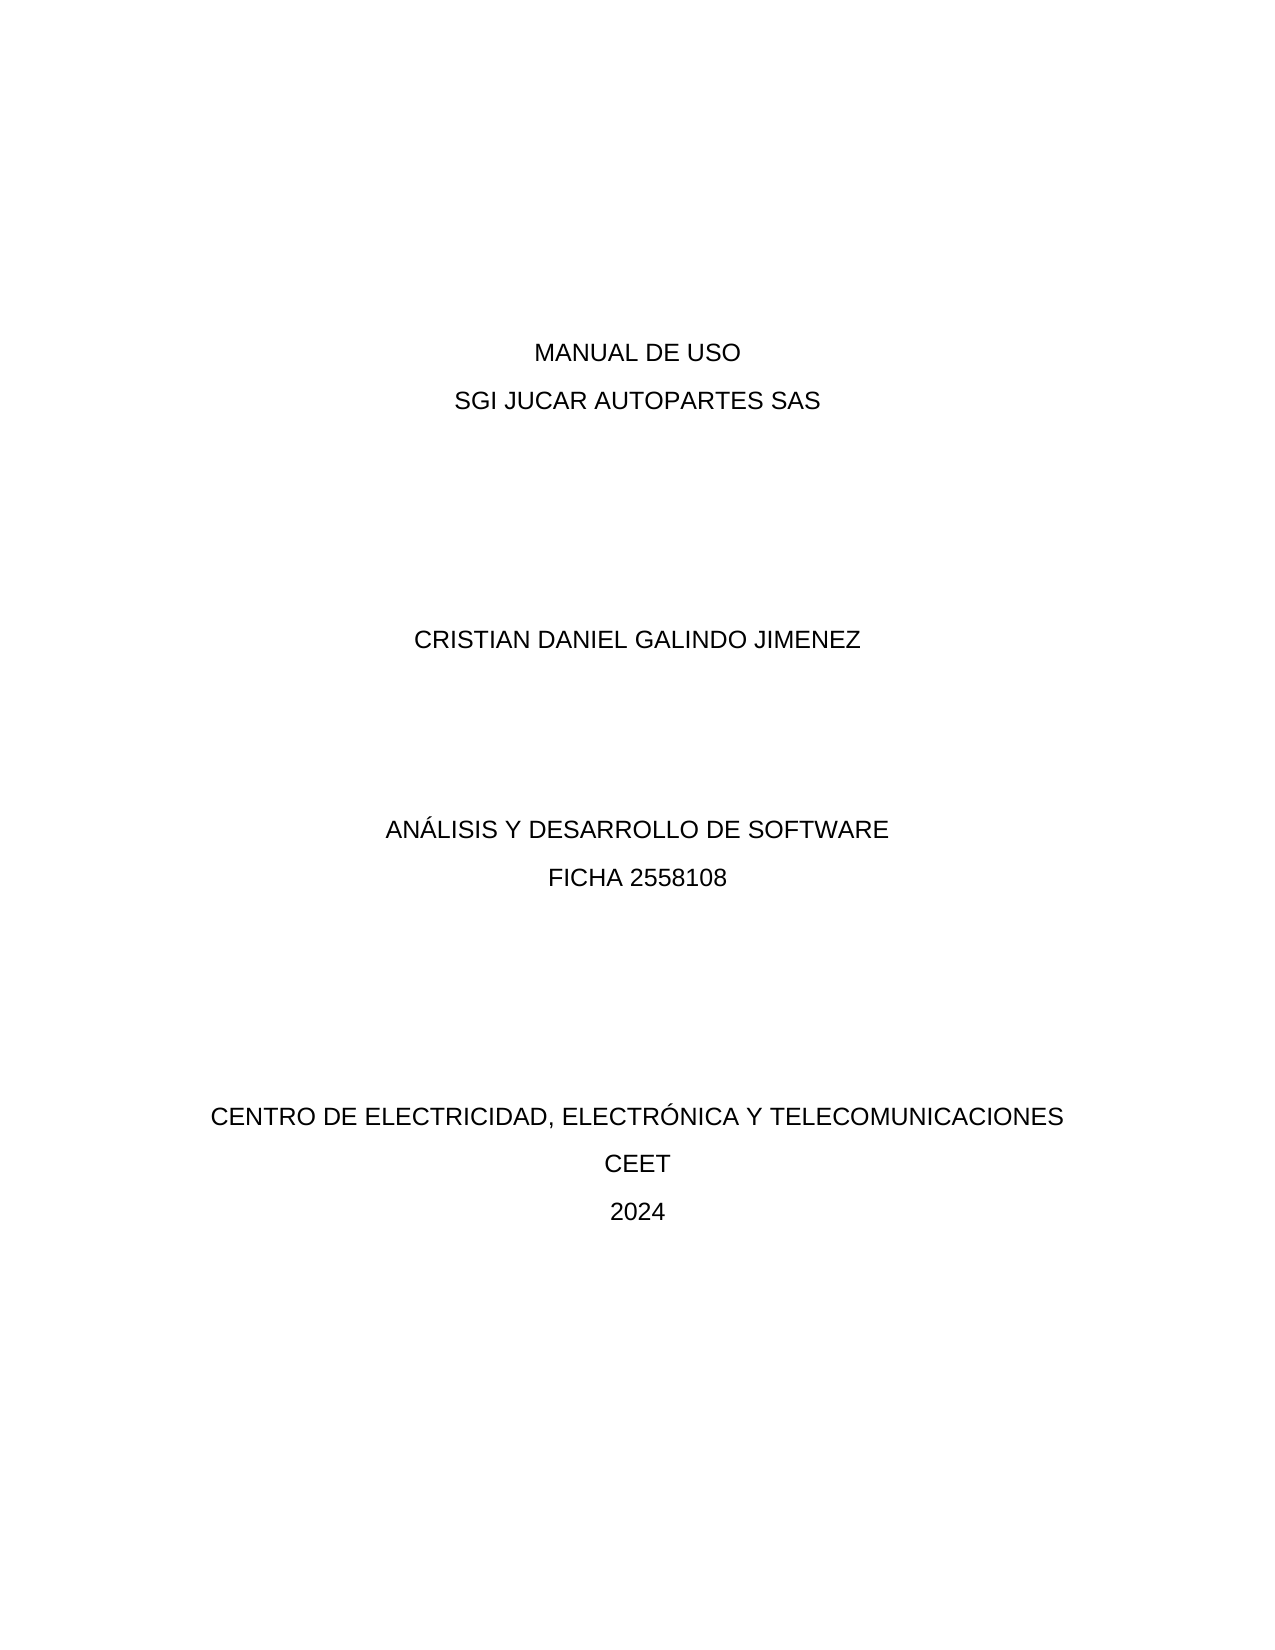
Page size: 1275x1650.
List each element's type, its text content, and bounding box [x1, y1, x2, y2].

text CRISTIAN DANIEL GALINDO JIMENEZ [177, 625, 1098, 653]
text CENTRO DE ELECTRICIDAD, ELECTRÓNICA Y TELECOMUNICACIONES [177, 1102, 1098, 1131]
text CEET [177, 1149, 1098, 1178]
text FICHA 2558108 [177, 863, 1098, 892]
text 2024 [177, 1197, 1098, 1226]
text SGI JUCAR AUTOPARTES SAS [177, 386, 1098, 415]
text ANÁLISIS Y DESARROLLO DE SOFTWARE [177, 816, 1098, 844]
text MANUAL DE USO [177, 338, 1098, 367]
